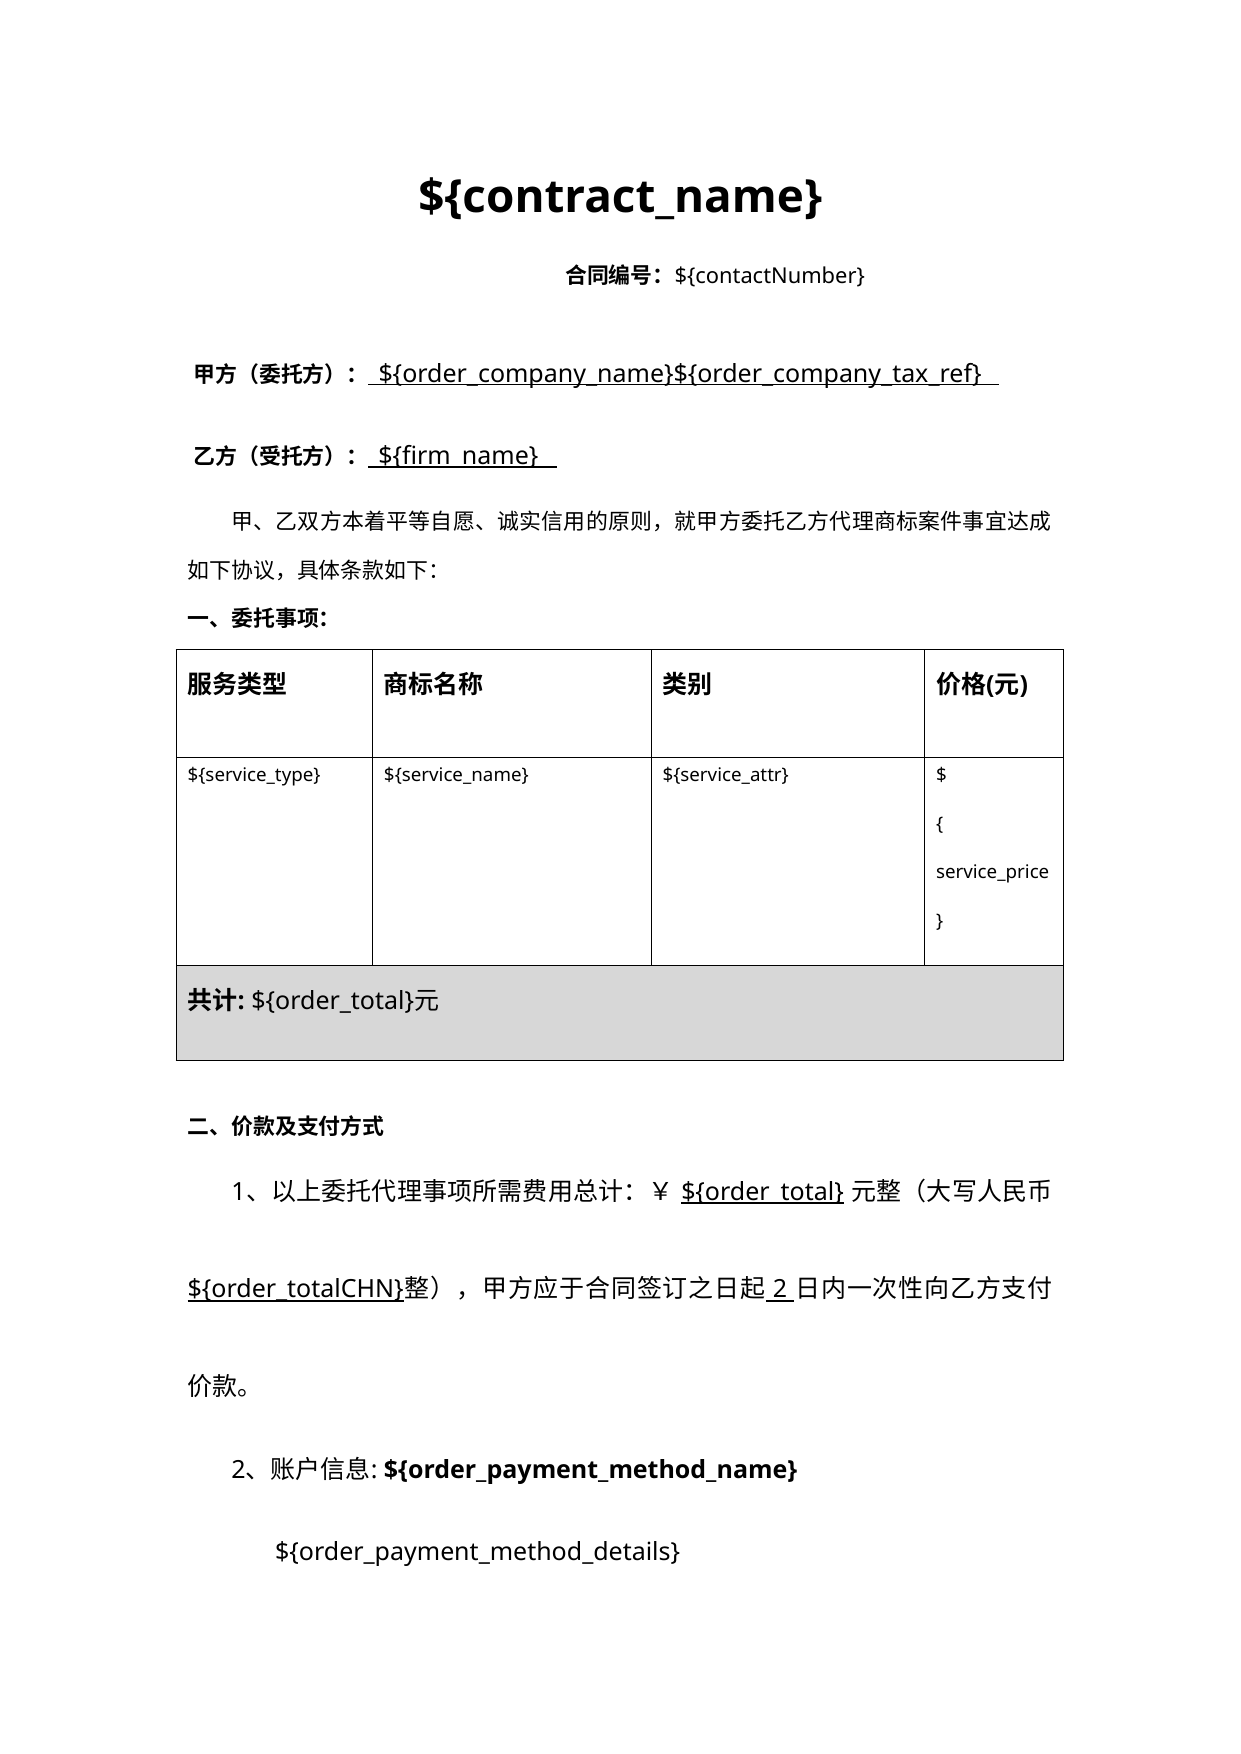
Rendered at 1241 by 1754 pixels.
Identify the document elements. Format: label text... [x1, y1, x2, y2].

text ${order_payment_method_details} [275, 1518, 1053, 1583]
text ${contract_name} [187, 162, 1053, 227]
table_header 服务类型 [177, 650, 372, 757]
text 甲、乙双方本着平等自愿、诚实信用的原则，就甲方委托乙方代理商标案件事宜达成如下协议，具体条款如下： [187, 504, 1053, 585]
text 乙方（受托方）： ${firm_name} [187, 422, 1053, 487]
table_cell ${service_type} [177, 758, 372, 965]
table_cell ${service_attr} [652, 758, 924, 965]
text 二、价款及支付方式 [187, 1108, 1053, 1141]
text 一、委托事项： [187, 601, 1053, 633]
table_cell 共计: ${order_total}元 [177, 966, 1063, 1060]
text 甲方（委托方）： ${order_company_name}${order_company_tax_ref} [187, 340, 1053, 405]
table_cell ${service_name} [373, 758, 651, 965]
text 合同编号：${contactNumber} [187, 258, 1053, 291]
table_header 价格(元) [925, 650, 1063, 757]
table_header 类别 [652, 650, 924, 757]
text 2、账户信息: ${order_payment_method_name} [187, 1435, 1053, 1500]
text 1、以上委托代理事项所需费用总计：￥ ${order_total} 元整（大写人民币 ${order_totalCHN}整），甲方应于合同签订之日起 2 日内一次性向乙方支付价款。 [187, 1157, 1053, 1417]
table_header 商标名称 [373, 650, 651, 757]
table_cell ${service_price} [925, 758, 1063, 965]
